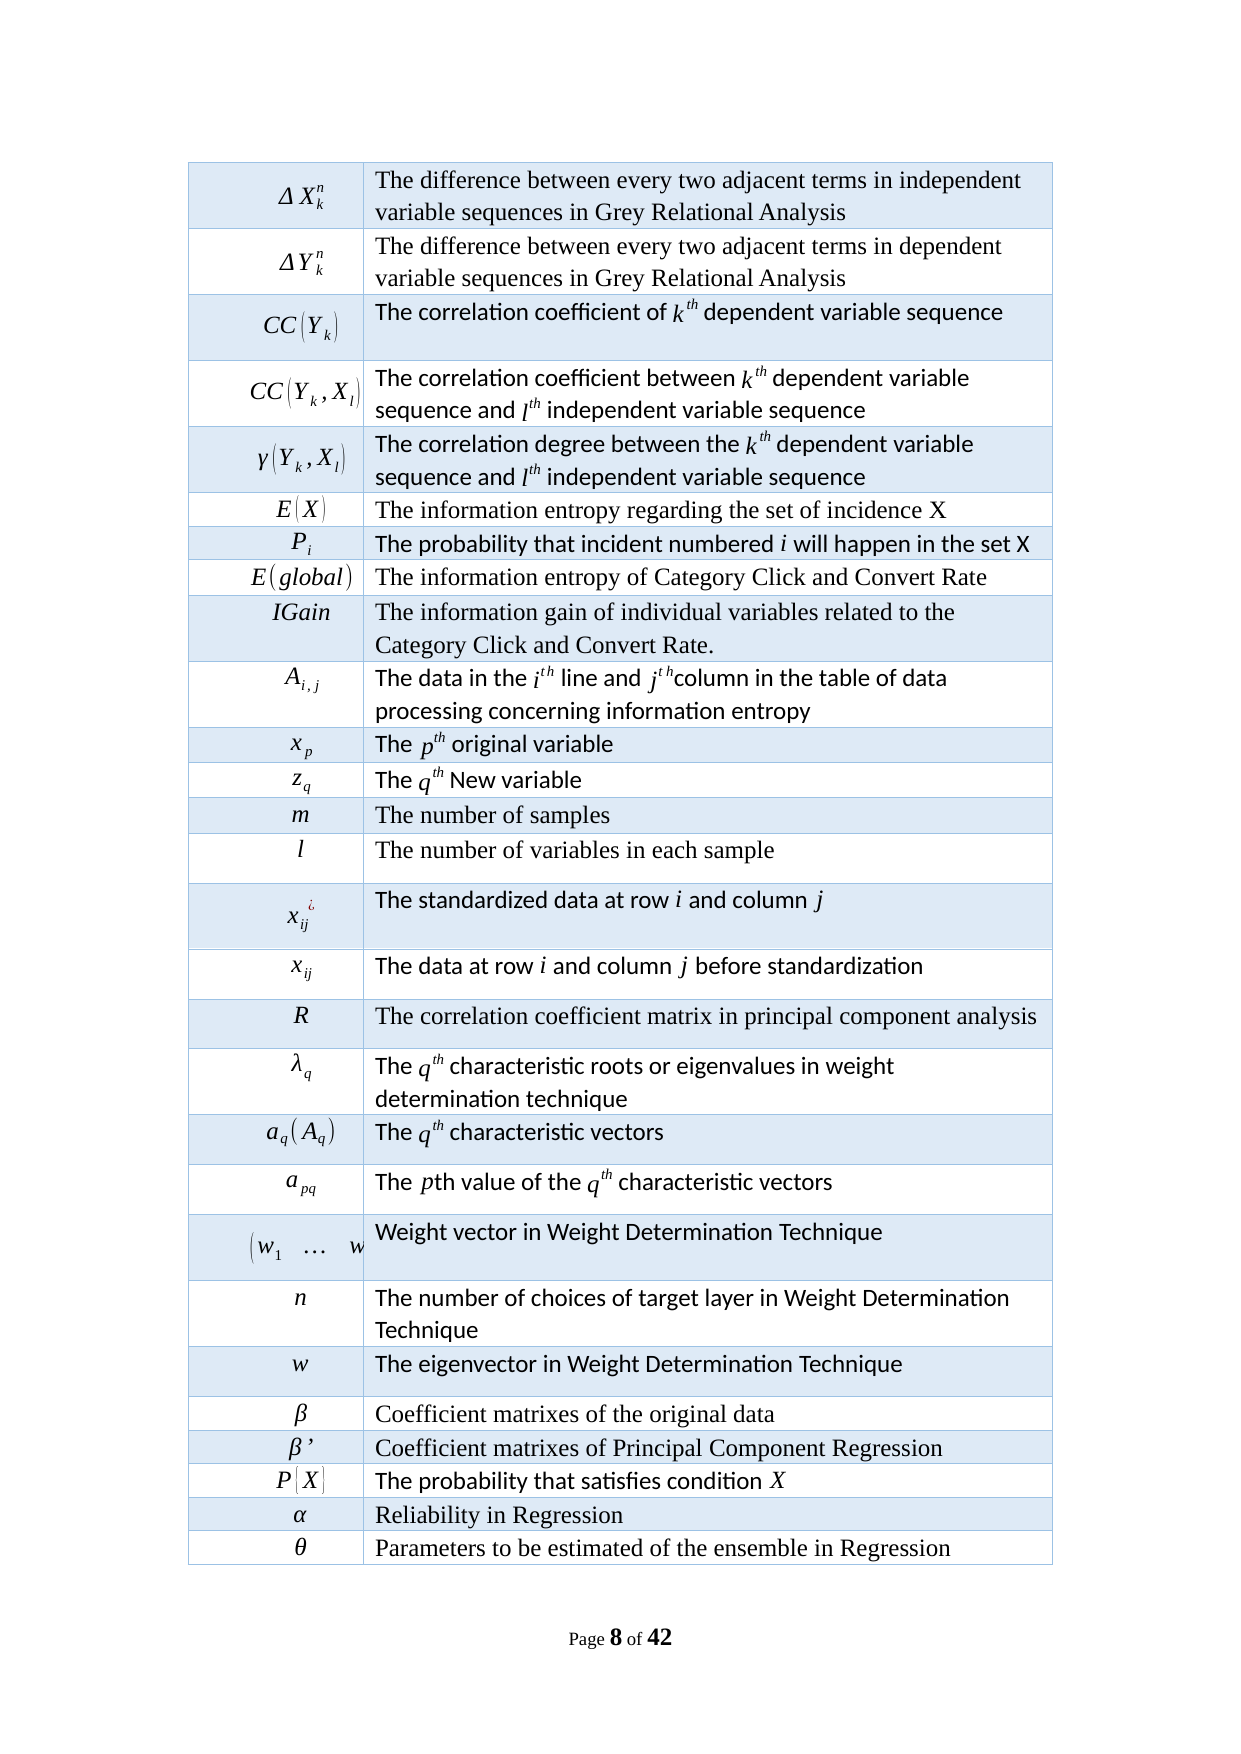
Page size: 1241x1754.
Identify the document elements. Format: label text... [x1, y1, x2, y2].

table_cell The original variable [364, 728, 1052, 762]
table_cell [189, 295, 363, 360]
table_cell [189, 361, 363, 426]
table_cell [189, 763, 363, 797]
table_cell [189, 1281, 363, 1346]
table_cell [189, 884, 363, 948]
table_cell [189, 163, 363, 228]
table_cell The correlation coefficient matrix in principal component analysis [364, 1000, 1052, 1048]
table_cell [189, 1000, 363, 1048]
table_cell Parameters to be estimated of the ensemble in Regression [364, 1531, 1052, 1564]
table_cell The information gain of individual variables related to the Category Click and Convert Rate. [364, 596, 1052, 661]
table_cell [189, 1049, 363, 1114]
table_cell [189, 728, 363, 762]
table_cell [189, 1347, 363, 1396]
table_cell [189, 493, 363, 526]
table_cell The correlation coefficient between dependent variable sequence and independent variable sequence [364, 361, 1052, 426]
table_cell [189, 229, 363, 294]
table_cell The information entropy regarding the set of incidence X [364, 493, 1052, 526]
table_cell [189, 1165, 363, 1214]
table_cell Reliability in Regression [364, 1498, 1052, 1530]
table_cell Coefficient matrixes of the original data [364, 1397, 1052, 1430]
table_cell The standardized data at row and column [364, 884, 1052, 948]
table_cell [189, 950, 363, 998]
table_cell [189, 1498, 363, 1530]
table_cell The difference between every two adjacent terms in dependent variable sequences in Grey Relational Analysis [364, 229, 1052, 294]
table_cell Coefficient matrixes of Principal Component Regression [364, 1431, 1052, 1463]
table_cell The characteristic vectors [364, 1115, 1052, 1164]
table_cell Weight vector in Weight Determination Technique [364, 1215, 1052, 1280]
table_cell [189, 527, 363, 559]
table_cell [189, 1215, 363, 1280]
table_cell The number of variables in each sample [364, 834, 1052, 882]
table_cell [189, 798, 363, 833]
table_cell [189, 662, 363, 727]
table_cell The difference between every two adjacent terms in independent variable sequences in Grey Relational Analysis [364, 163, 1052, 228]
table_cell The eigenvector in Weight Determination Technique [364, 1347, 1052, 1396]
table_cell [189, 427, 363, 492]
table_cell The New variable [364, 763, 1052, 797]
table_cell The correlation coefficient of dependent variable sequence [364, 295, 1052, 360]
table_cell The characteristic roots or eigenvalues in weight determination technique [364, 1049, 1052, 1114]
table_cell The th value of the characteristic vectors [364, 1165, 1052, 1214]
table_cell The information entropy of Category Click and Convert Rate [364, 560, 1052, 594]
table_cell [189, 1115, 363, 1164]
table_cell The probability that incident numbered will happen in the set X [364, 527, 1052, 559]
table_cell The data in the line and column in the table of data processing concerning information entropy [364, 662, 1052, 727]
table_cell [189, 560, 363, 594]
table_cell The data at row and column before standardization [364, 950, 1052, 998]
table_cell The correlation degree between the dependent variable sequence and independent variable sequence [364, 427, 1052, 492]
table_cell The number of choices of target layer in Weight Determination Technique [364, 1281, 1052, 1346]
table_cell [189, 1397, 363, 1430]
table_cell [189, 1431, 363, 1463]
table_cell [189, 834, 363, 882]
table_cell The probability that satisfies condition [364, 1464, 1052, 1497]
table_cell The number of samples [364, 798, 1052, 833]
table_cell [189, 596, 363, 661]
table_cell [189, 1531, 363, 1564]
table_cell [189, 1464, 363, 1497]
